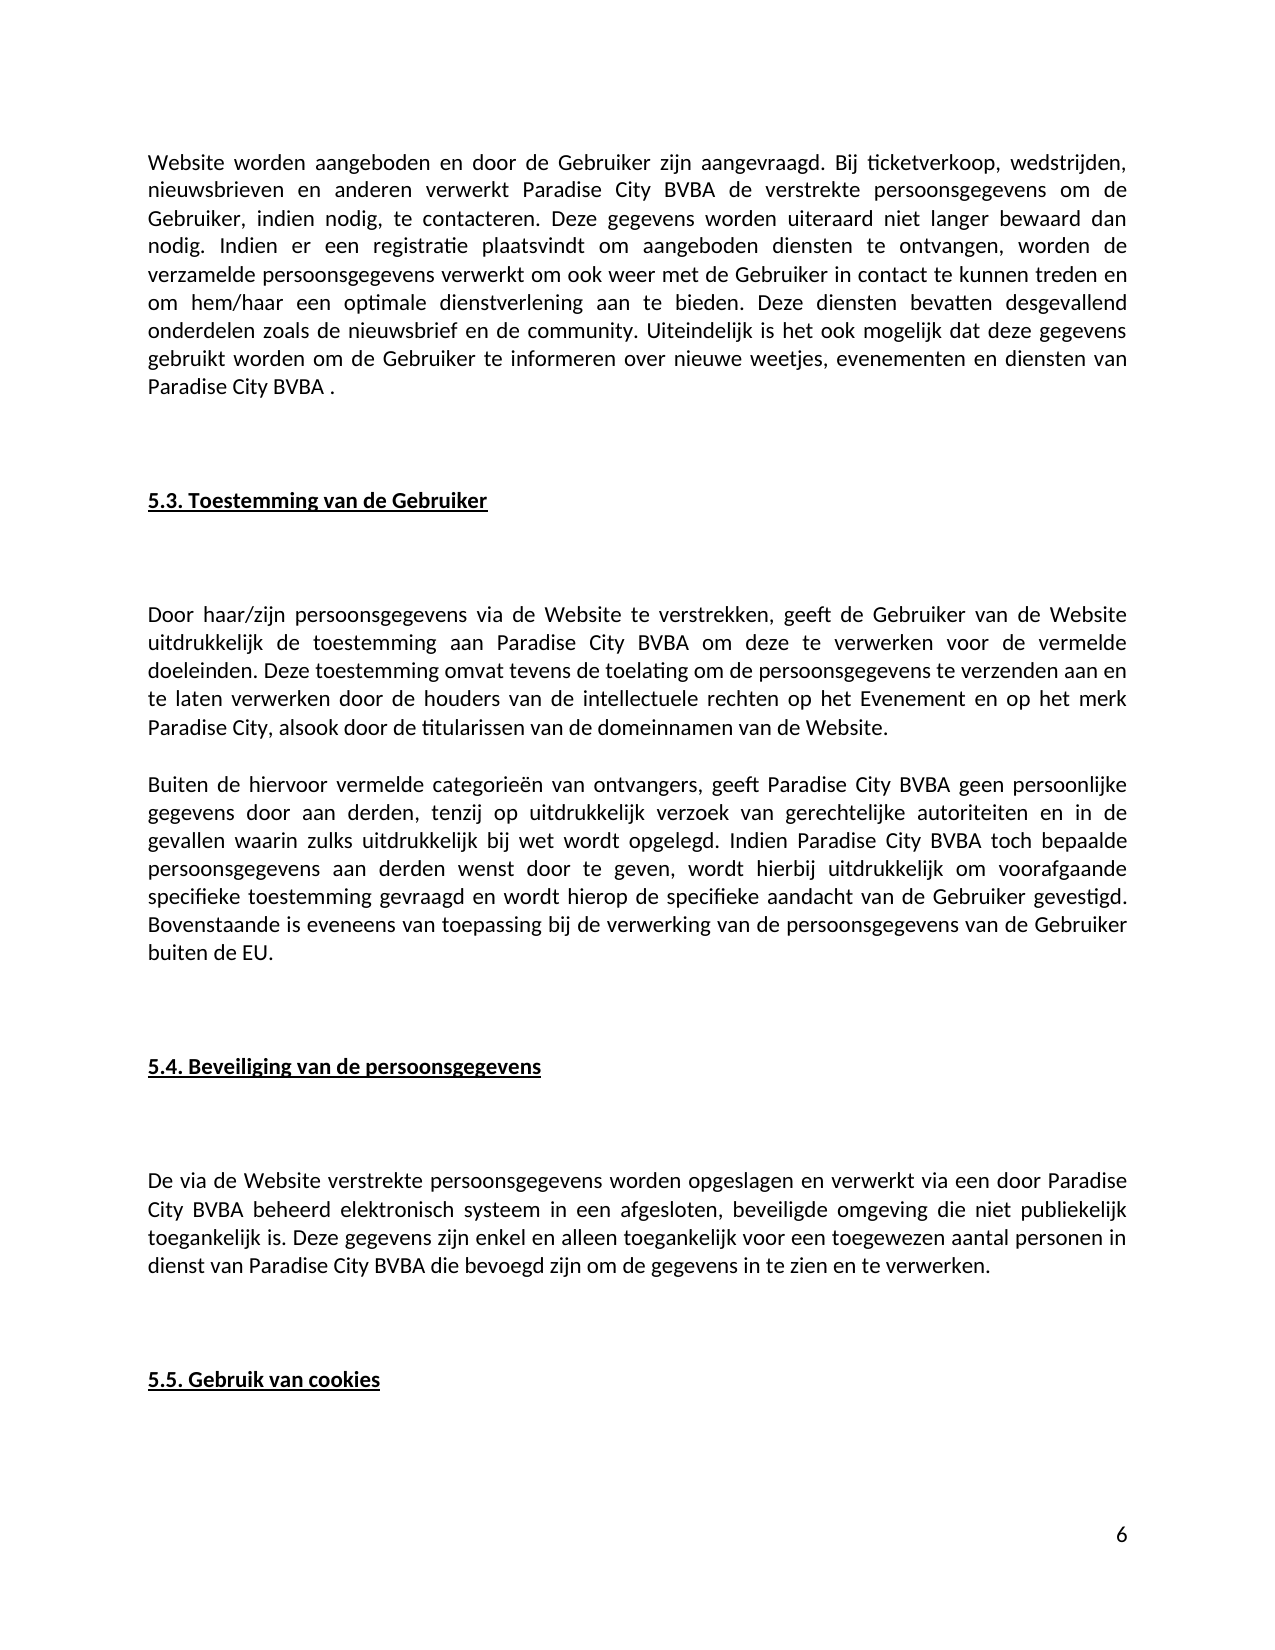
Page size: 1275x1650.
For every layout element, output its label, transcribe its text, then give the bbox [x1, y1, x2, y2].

text 5.5. Gebruik van cookies [148, 1365, 1127, 1393]
text Buiten de hiervoor vermelde categorieën van ontvangers, geeft Paradise City BVBA geen persoonlijke gegevens door aan derden, tenzij op uitdrukkelijk verzoek van gerechtelijke autoriteiten en in de gevallen waarin zulks uitdrukkelijk bij wet wordt opgelegd. Indien Paradise City BVBA toch bepaalde persoonsgegevens aan derden wenst door te geven, wordt hierbij uitdrukkelijk om voorafgaande specifieke toestemming gevraagd en wordt hierop de specifieke aandacht van de Gebruiker gevestigd. Bovenstaande is eveneens van toepassing bij de verwerking van de persoonsgegevens van de Gebruiker buiten de EU. [148, 770, 1127, 966]
text 5.3. Toestemming van de Gebruiker [148, 486, 1127, 514]
text 5.4. Beveiliging van de persoonsgegevens [148, 1052, 1127, 1080]
text Door haar/zijn persoonsgegevens via de Website te verstrekken, geeft de Gebruiker van de Website uitdrukkelijk de toestemming aan Paradise City BVBA om deze te verwerken voor de vermelde doeleinden. Deze toestemming omvat tevens de toelating om de persoonsgegevens te verzenden aan en te laten verwerken door de houders van de intellectuele rechten op het Evenement en op het merk Paradise City, alsook door de titularissen van de domeinnamen van de Website. [148, 601, 1127, 741]
text De via de Website verstrekte persoonsgegevens worden opgeslagen en verwerkt via een door Paradise City BVBA beheerd elektronisch systeem in een afgesloten, beveiligde omgeving die niet publiekelijk toegankelijk is. Deze gegevens zijn enkel en alleen toegankelijk voor een toegewezen aantal personen in dienst van Paradise City BVBA die bevoegd zijn om de gegevens in te zien en te verwerken. [148, 1167, 1127, 1279]
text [148, 148, 1127, 400]
